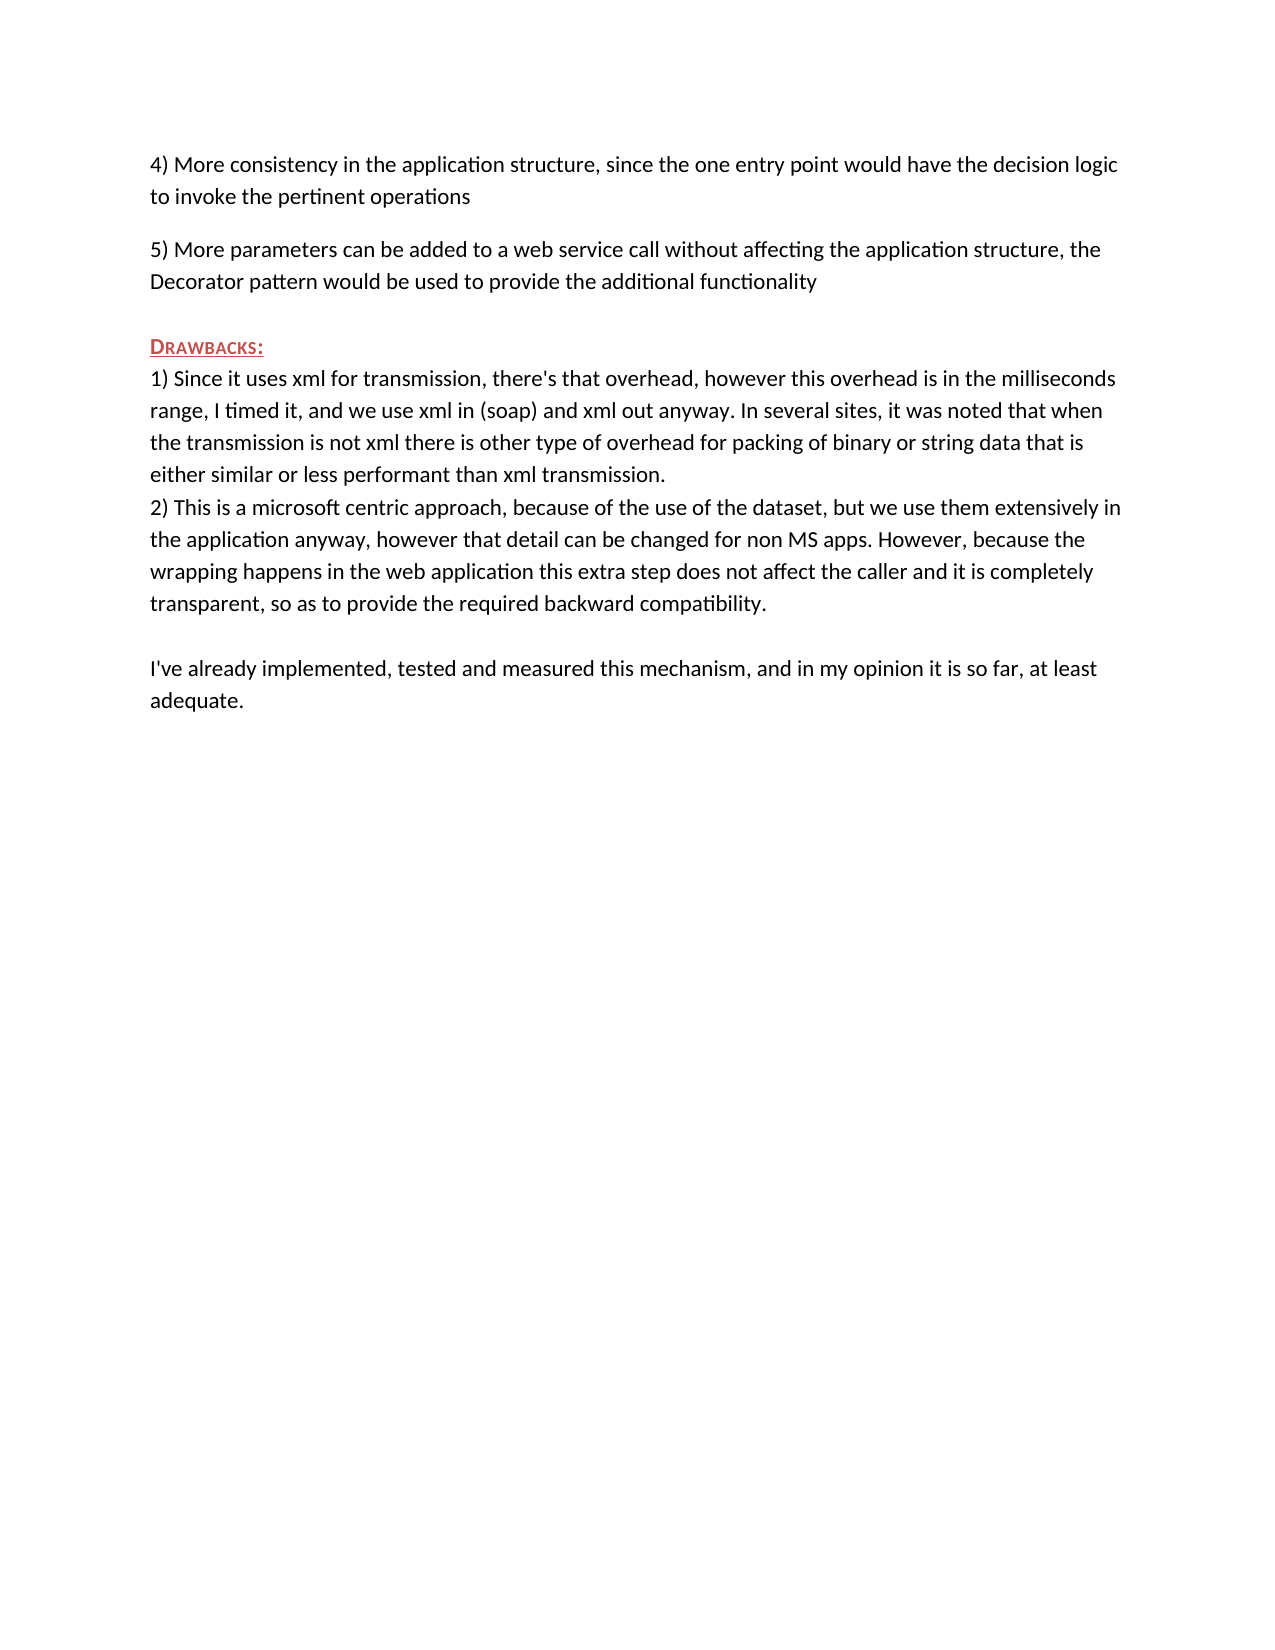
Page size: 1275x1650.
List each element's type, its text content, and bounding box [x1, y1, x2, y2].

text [150, 150, 1125, 210]
text 5) More parameters can be added to a web service call without affecting the application structure, the Decorator pattern would be used to provide the additional functionality Drawbacks: 1) Since it uses xml for transmission, there's that overhead, however this overhead is in the milliseconds range, I timed it, and we use xml in (soap) and xml out anyway. In several sites, it was noted that when the transmission is not xml there is other type of overhead for packing of binary or string data that is either similar or less performant than xml transmission. 2) This is a microsoft centric approach, because of the use of the dataset, but we use them extensively in the application anyway, however that detail can be changed for non MS apps. However, because the wrapping happens in the web application this extra step does not affect the caller and it is completely transparent, so as to provide the required backward compatibility. I've already implemented, tested and measured this mechanism, and in my opinion it is so far, at least adequate. [150, 235, 1125, 714]
